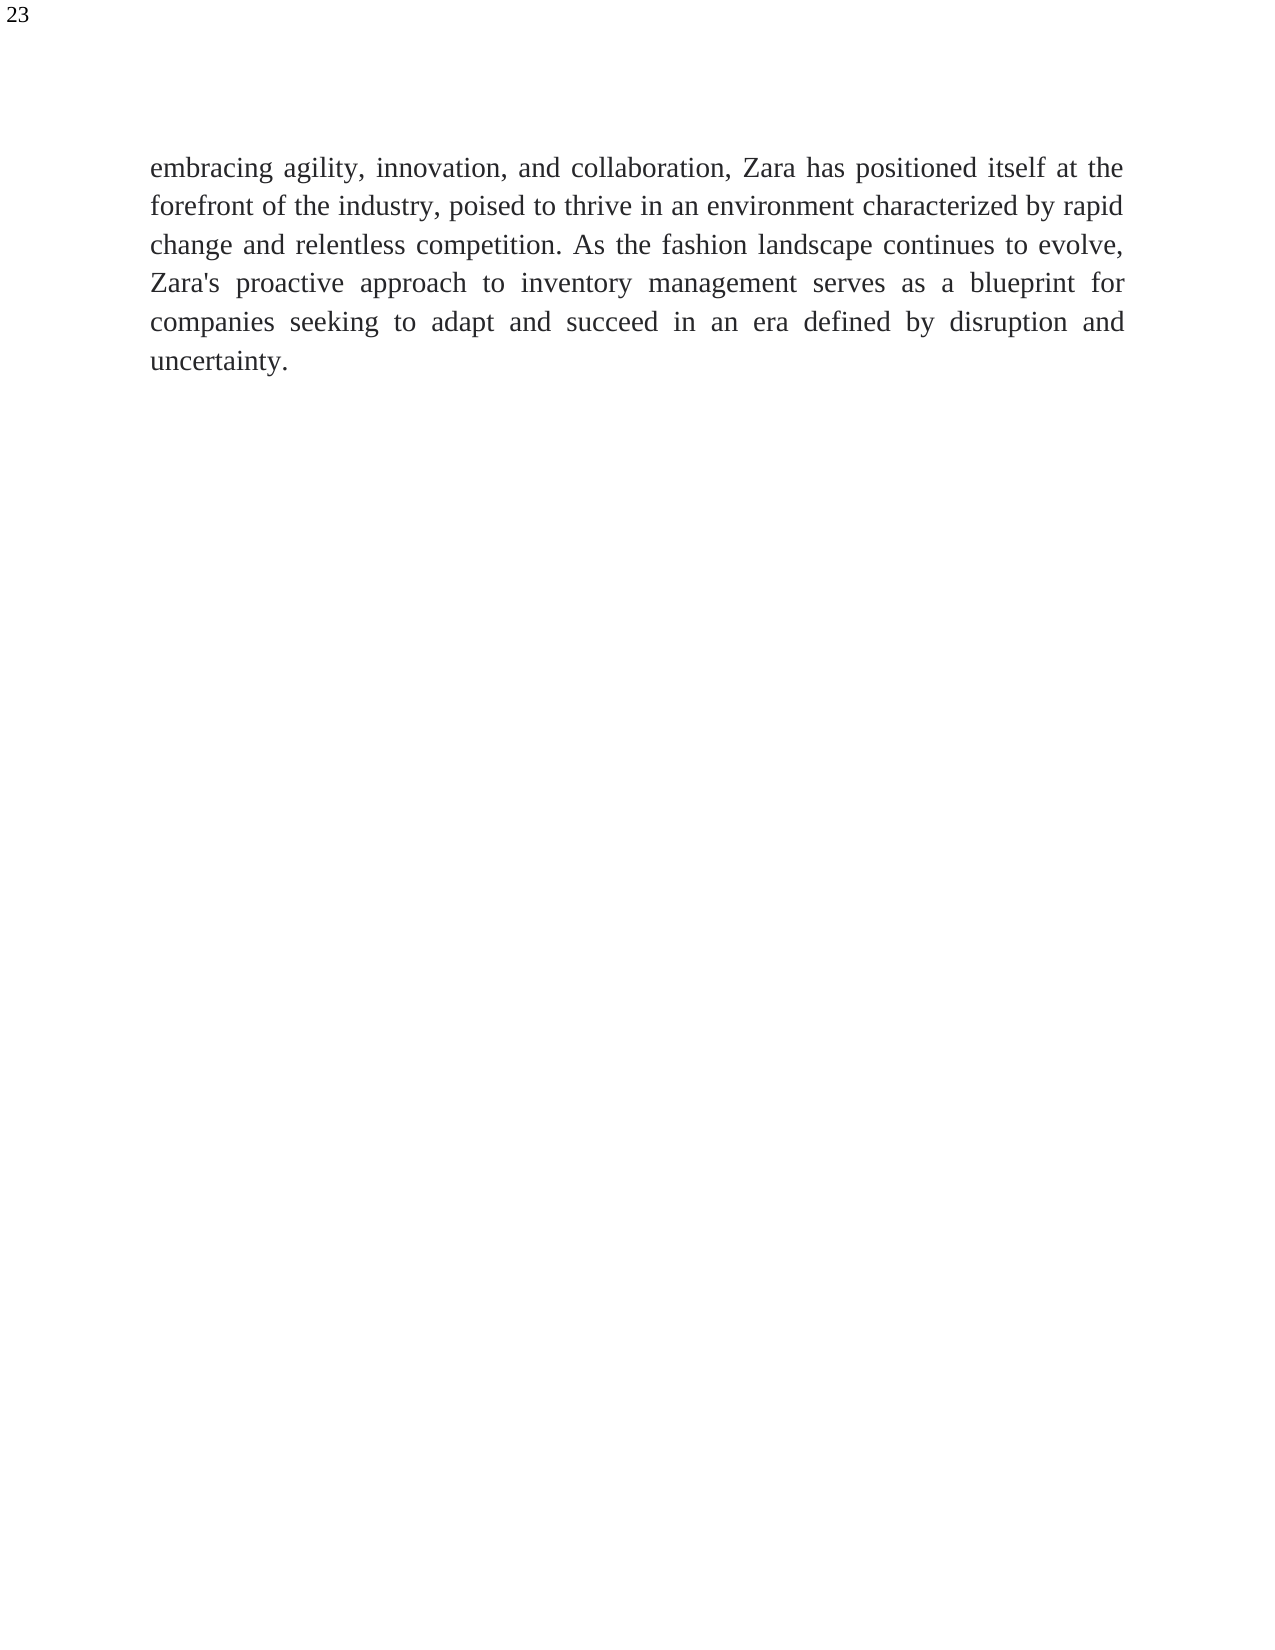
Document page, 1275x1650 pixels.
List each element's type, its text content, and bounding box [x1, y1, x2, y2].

text embracing agility, innovation, and collaboration, Zara has positioned itself at the forefront of the industry, poised to thrive in an environment characterized by rapid change and relentless competition. As the fashion landscape continues to evolve, Zara's proactive approach to inventory management serves as a blueprint for companies seeking to adapt and succeed in an era defined by disruption and uncertainty. [150, 150, 1125, 376]
